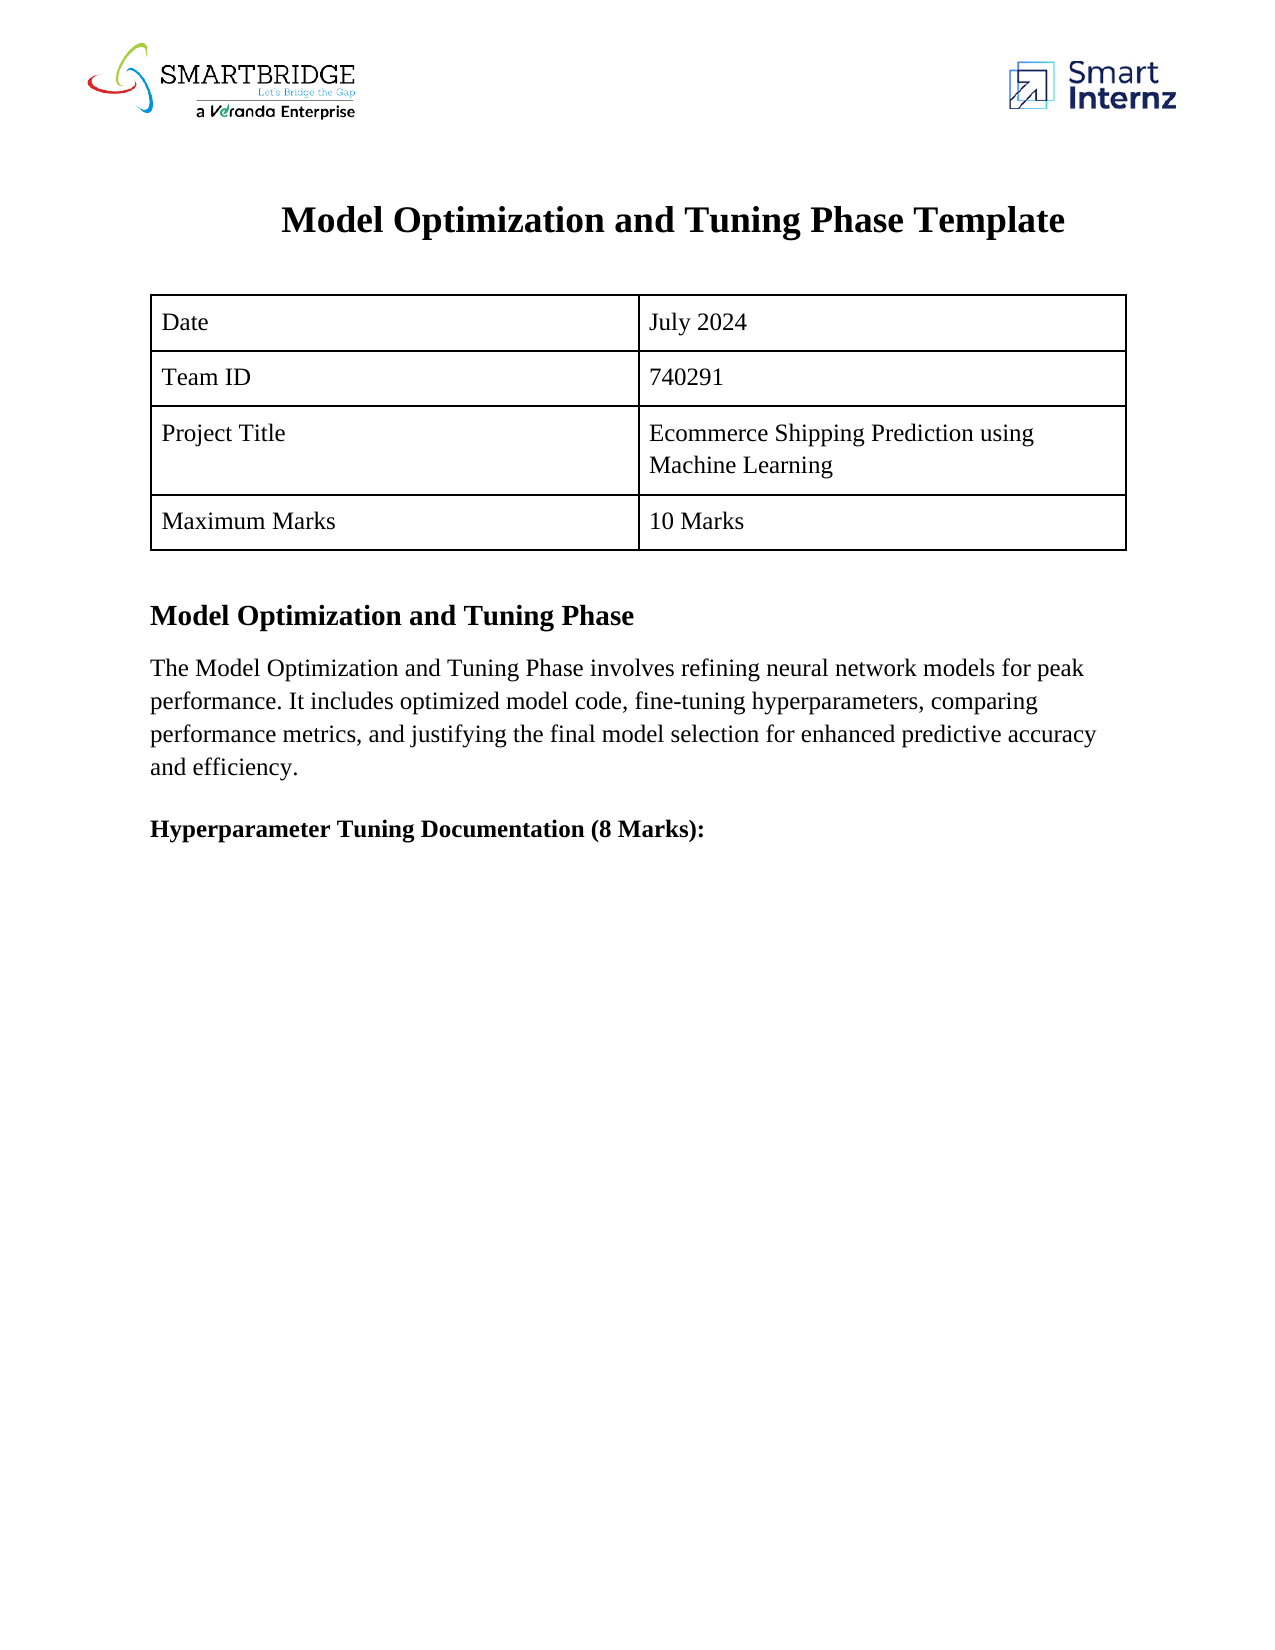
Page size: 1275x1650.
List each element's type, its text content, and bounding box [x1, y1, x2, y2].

table_header Date [152, 296, 638, 349]
picture [73, 20, 370, 142]
picture [1004, 61, 1181, 109]
table_header July 2024 [640, 296, 1125, 349]
table_cell Team ID [152, 352, 638, 405]
table_cell Maximum Marks [152, 496, 638, 549]
table_cell Project Title [152, 407, 638, 494]
table_cell Ecommerce Shipping Prediction using Machine Learning [640, 407, 1125, 494]
subtitle Hyperparameter Tuning Documentation (8 Marks): [150, 814, 1125, 843]
text Model Optimization and Tuning Phase [150, 598, 1125, 632]
table_cell 740291 [640, 352, 1125, 405]
table_cell 10 Marks [640, 496, 1125, 549]
text The Model Optimization and Tuning Phase involves refining neural network models for peak performance. It includes optimized model code, fine-tuning hyperparameters, comparing performance metrics, and justifying the final model selection for enhanced predictive accuracy and efficiency. [150, 653, 1125, 781]
text Model Optimization and Tuning Phase Template [150, 198, 1125, 241]
